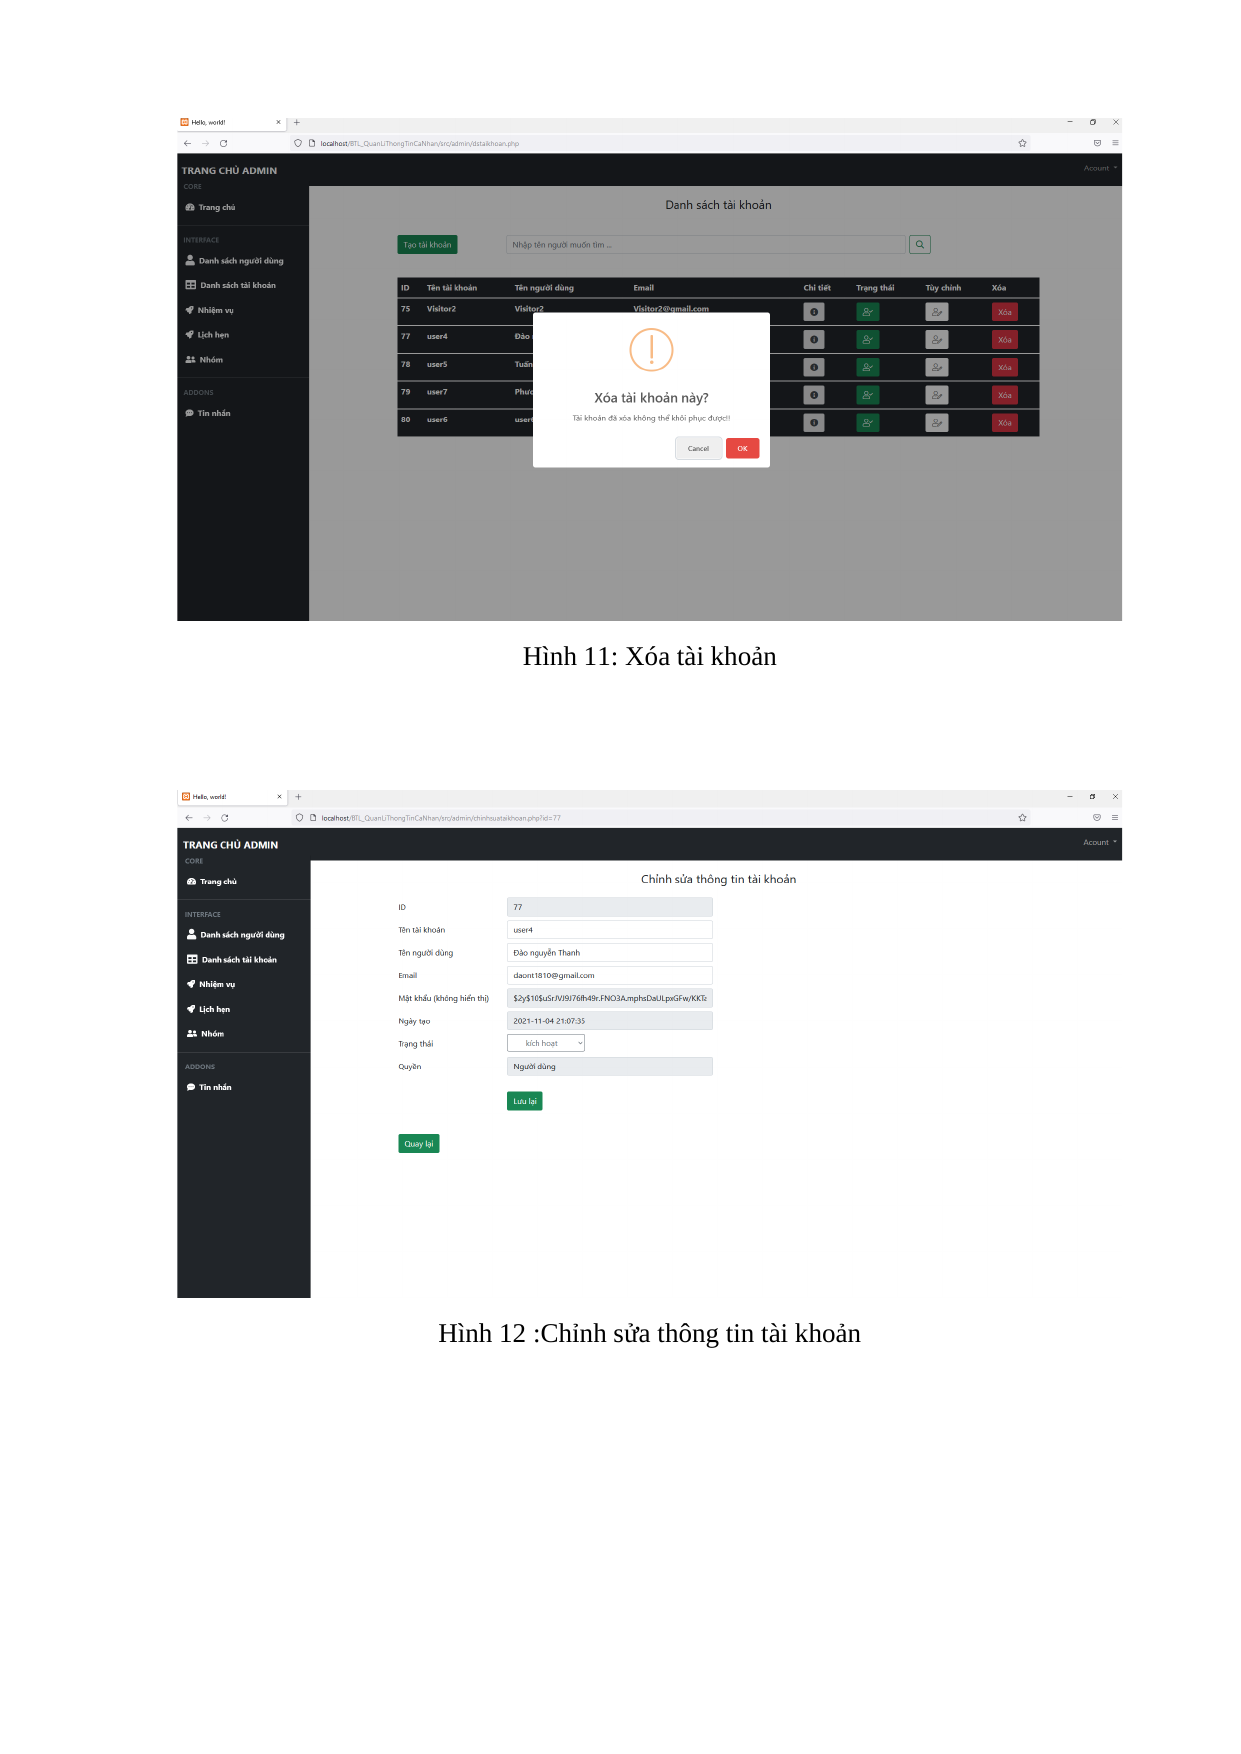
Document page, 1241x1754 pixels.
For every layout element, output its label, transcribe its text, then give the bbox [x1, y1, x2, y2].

picture [177, 118, 1123, 621]
text Hình 11: Xóa tài khoản [177, 640, 1122, 671]
picture [177, 790, 1123, 1298]
text Hình 12 :Chỉnh sửa thông tin tài khoản [177, 1317, 1122, 1348]
